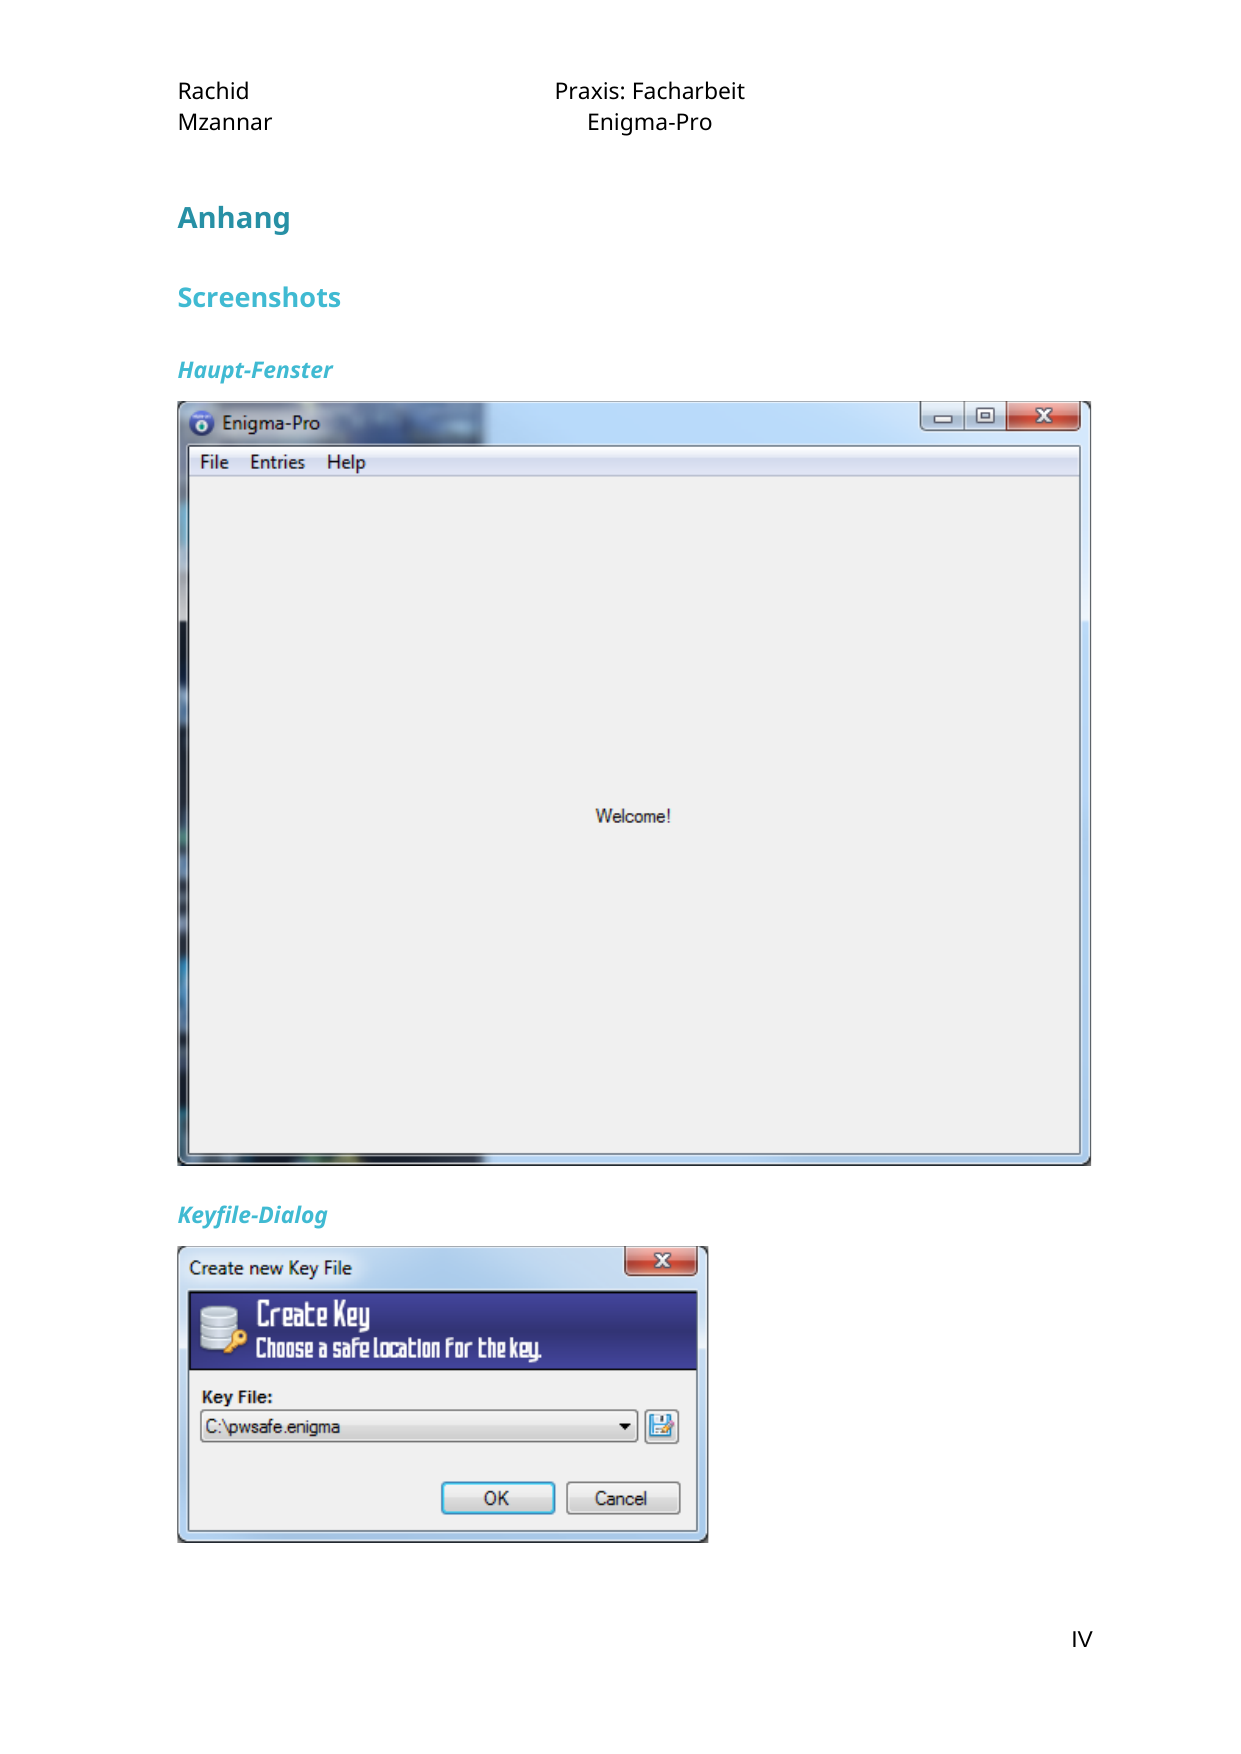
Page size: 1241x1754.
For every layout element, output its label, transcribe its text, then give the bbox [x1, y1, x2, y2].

subtitle Haupt-Fenster [177, 354, 1092, 385]
picture [177, 1246, 709, 1543]
subtitle Keyfile-Dialog [177, 1199, 1092, 1230]
picture [177, 401, 1092, 1166]
subtitle Anhang [177, 198, 1092, 237]
subtitle Screenshots [177, 278, 1092, 315]
